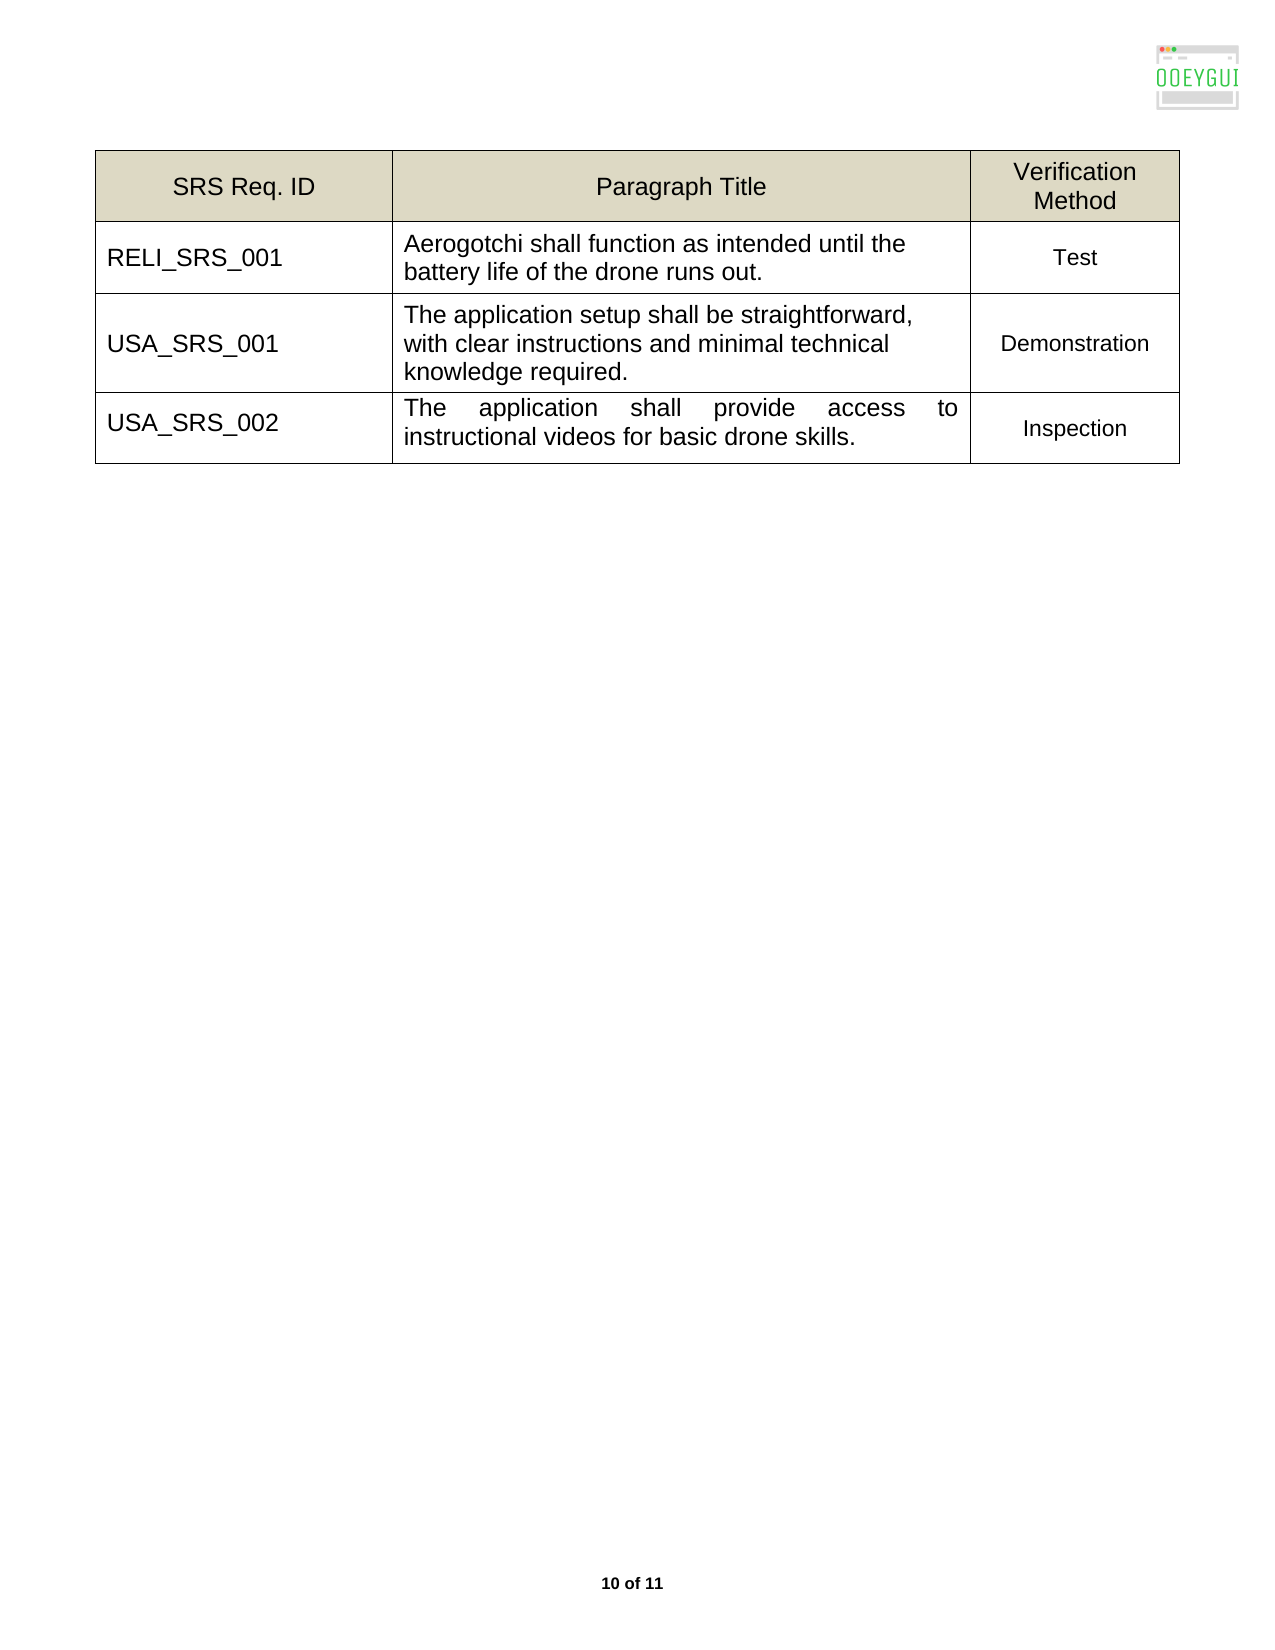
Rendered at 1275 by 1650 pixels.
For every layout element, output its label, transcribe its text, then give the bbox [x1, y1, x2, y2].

table_cell The application shall provide access to instructional videos for basic drone skills. [393, 393, 970, 463]
table_cell The application setup shall be straightforward, with clear instructions and minimal technical knowledge required. [393, 294, 970, 392]
table_cell RELI_SRS_001 [96, 222, 392, 292]
table_cell Test [971, 222, 1179, 292]
table_cell Aerogotchi shall function as intended until the battery life of the drone runs out. [393, 222, 970, 292]
table_cell USA_SRS_002 [96, 393, 392, 463]
table_cell USA_SRS_001 [96, 294, 392, 392]
table_cell Demonstration [971, 294, 1179, 392]
table_header SRS Req. ID [96, 151, 392, 221]
table_cell Inspection [971, 393, 1179, 463]
picture [1138, 18, 1257, 137]
table_header Verification Method [971, 151, 1179, 221]
table_header Paragraph Title [393, 151, 970, 221]
